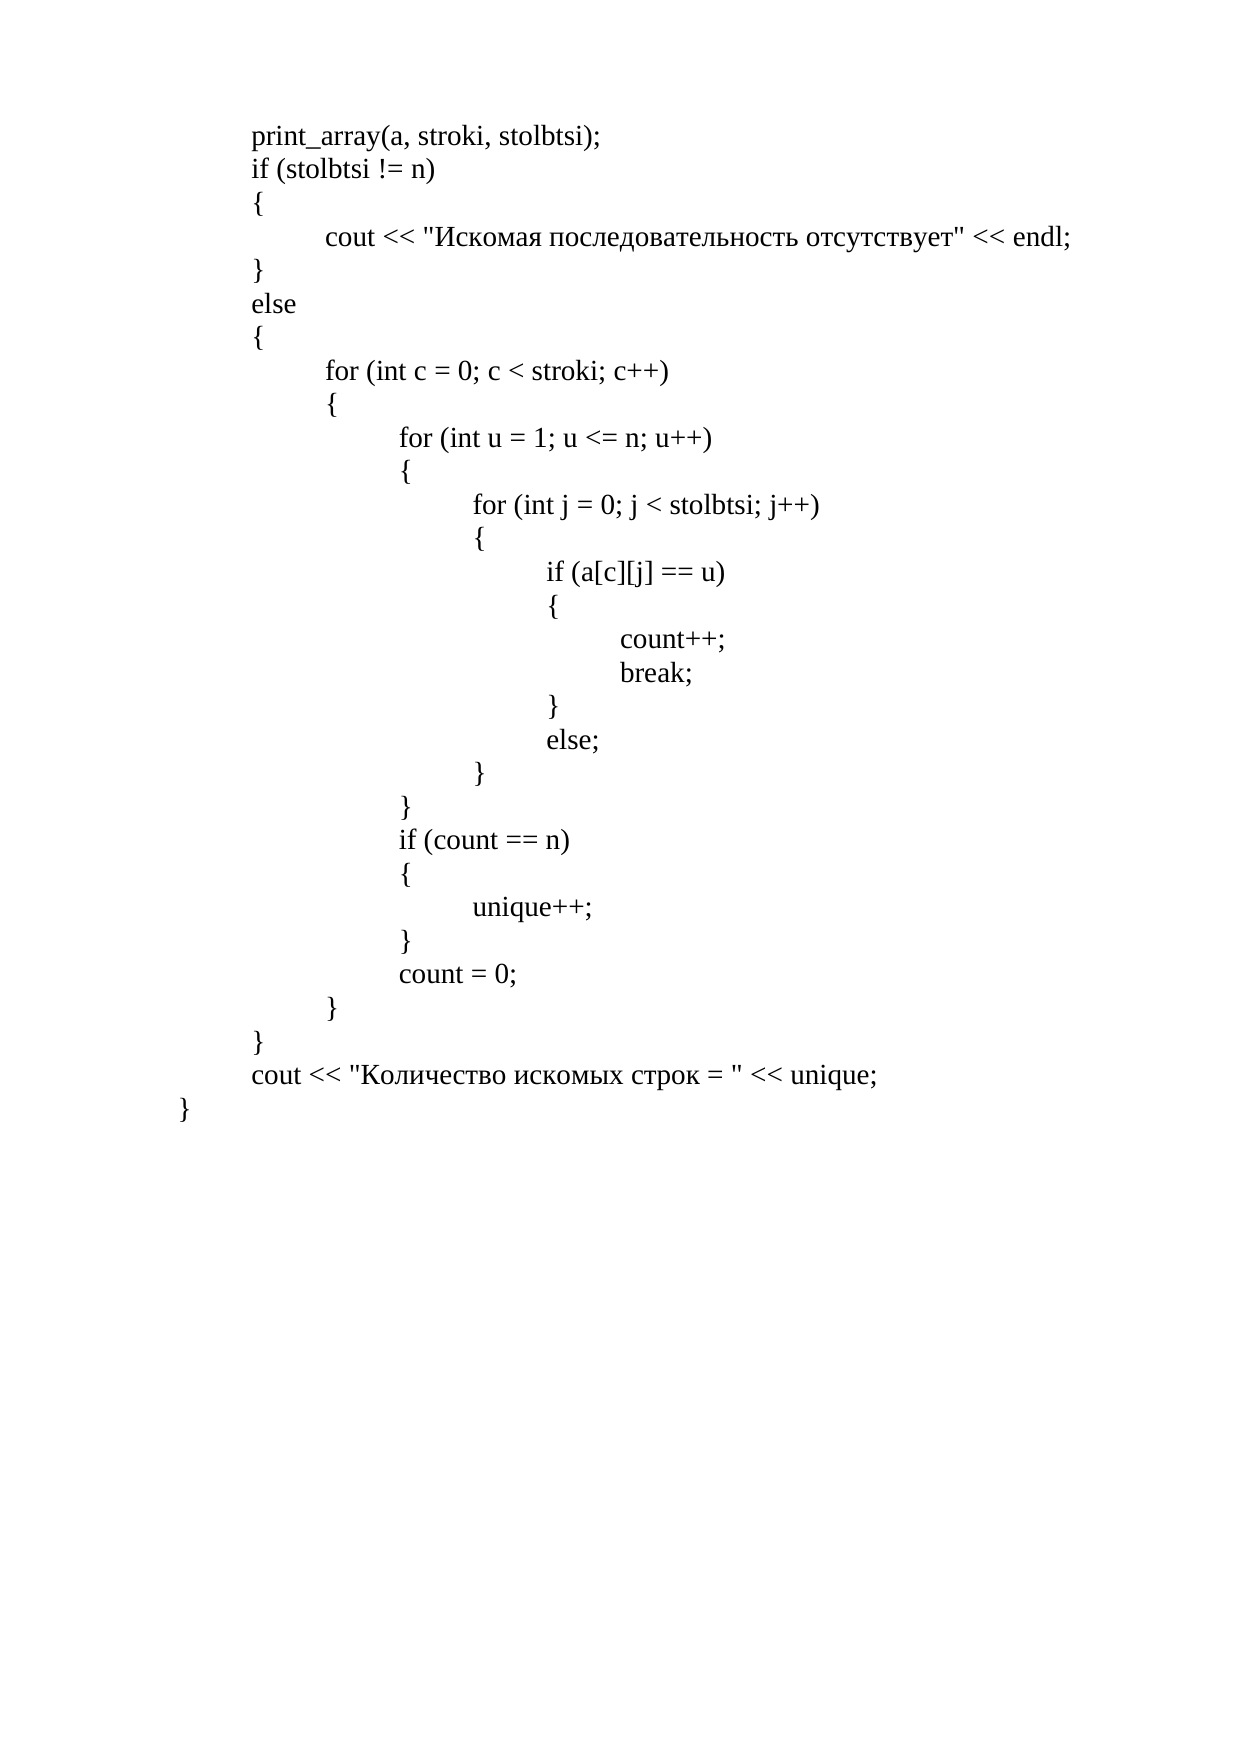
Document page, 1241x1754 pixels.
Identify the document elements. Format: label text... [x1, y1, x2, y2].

text } [177, 789, 1152, 822]
text if (count == n) [177, 822, 1152, 856]
text for (int c = 0; c < stroki; c++) [177, 353, 1152, 386]
text { [177, 185, 1152, 219]
text } [177, 1024, 1152, 1057]
text count++; [177, 621, 1152, 655]
text { [177, 588, 1152, 621]
text } [177, 688, 1152, 722]
text { [177, 856, 1152, 889]
text } [177, 755, 1152, 789]
text { [177, 521, 1152, 554]
text else; [177, 722, 1152, 755]
text } [177, 1091, 1152, 1124]
text print_array(a, stroki, stolbtsi); [177, 118, 1152, 152]
text break; [177, 655, 1152, 688]
text if (stolbtsi != n) [177, 152, 1152, 185]
text cout << "Искомая последовательность отсутствует" << endl; [177, 219, 1152, 252]
text for (int j = 0; j < stolbtsi; j++) [177, 487, 1152, 521]
text else [177, 286, 1152, 319]
text for (int u = 1; u <= n; u++) [177, 420, 1152, 453]
text { [177, 453, 1152, 487]
text { [177, 386, 1152, 420]
text unique++; [177, 889, 1152, 923]
text if (a[c][j] == u) [177, 554, 1152, 588]
text cout << "Количество искомых строк = " << unique; [177, 1057, 1152, 1091]
text { [177, 319, 1152, 353]
text } [177, 990, 1152, 1024]
text } [177, 252, 1152, 286]
text count = 0; [177, 957, 1152, 990]
text } [177, 923, 1152, 957]
